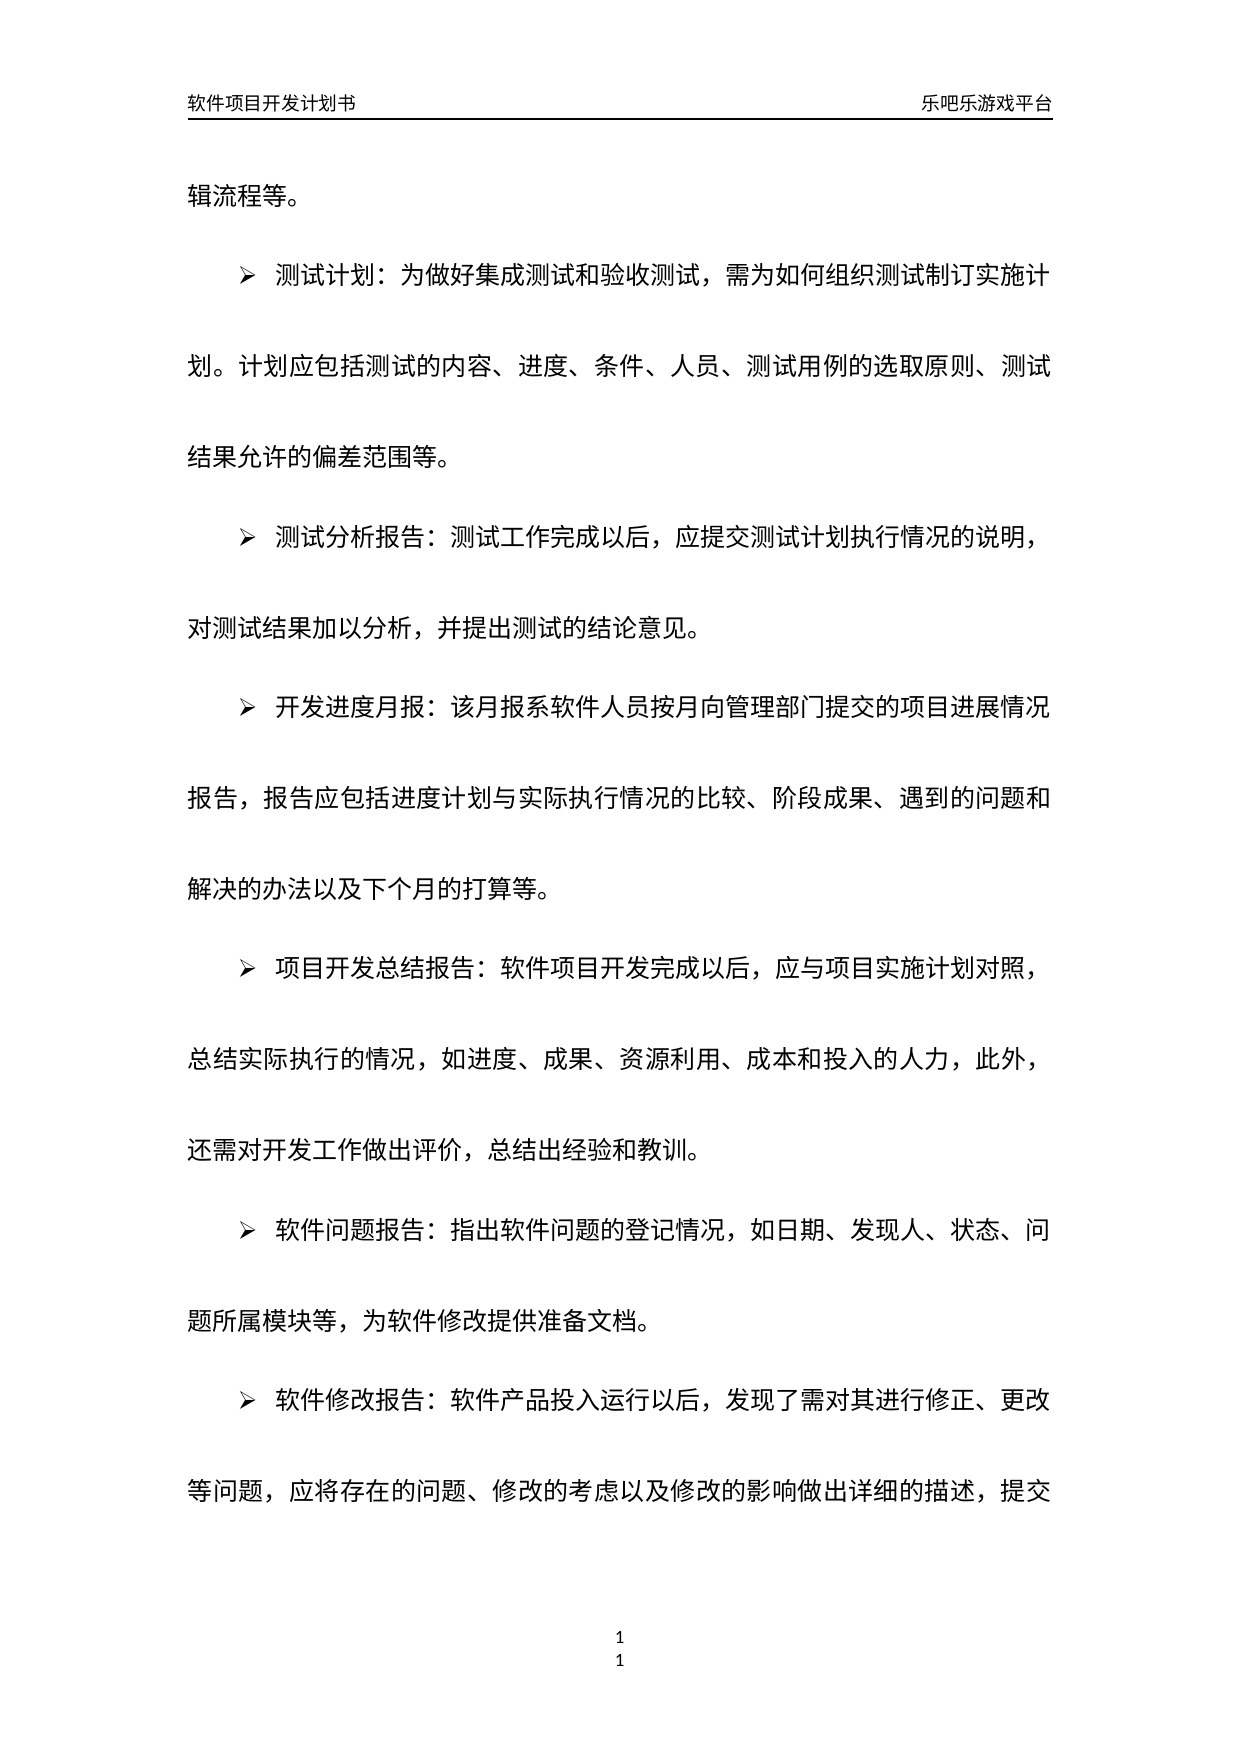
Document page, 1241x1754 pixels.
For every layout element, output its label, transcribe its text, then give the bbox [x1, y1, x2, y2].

list 测试计划：为做好集成测试和验收测试，需为如何组织测试制订实施计划。计划应包括测试的内容、进度、条件、人员、测试用例的选取原则、测试结果允许的偏差范围等。 [187, 241, 1053, 488]
list 开发进度月报：该月报系软件人员按月向管理部门提交的项目进展情况报告，报告应包括进度计划与实际执行情况的比较、阶段成果、遇到的问题和解决的办法以及下个月的打算等。 [187, 673, 1053, 920]
list 测试分析报告：测试工作完成以后，应提交测试计划执行情况的说明，对测试结果加以分析，并提出测试的结论意见。 [187, 503, 1053, 659]
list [187, 162, 1053, 227]
list 软件问题报告：指出软件问题的登记情况，如日期、发现人、状态、问题所属模块等，为软件修改提供准备文档。 [187, 1196, 1053, 1352]
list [187, 1366, 1053, 1522]
list 项目开发总结报告：软件项目开发完成以后，应与项目实施计划对照，总结实际执行的情况，如进度、成果、资源利用、成本和投入的人力，此外，还需对开发工作做出评价，总结出经验和教训。 [187, 934, 1053, 1181]
